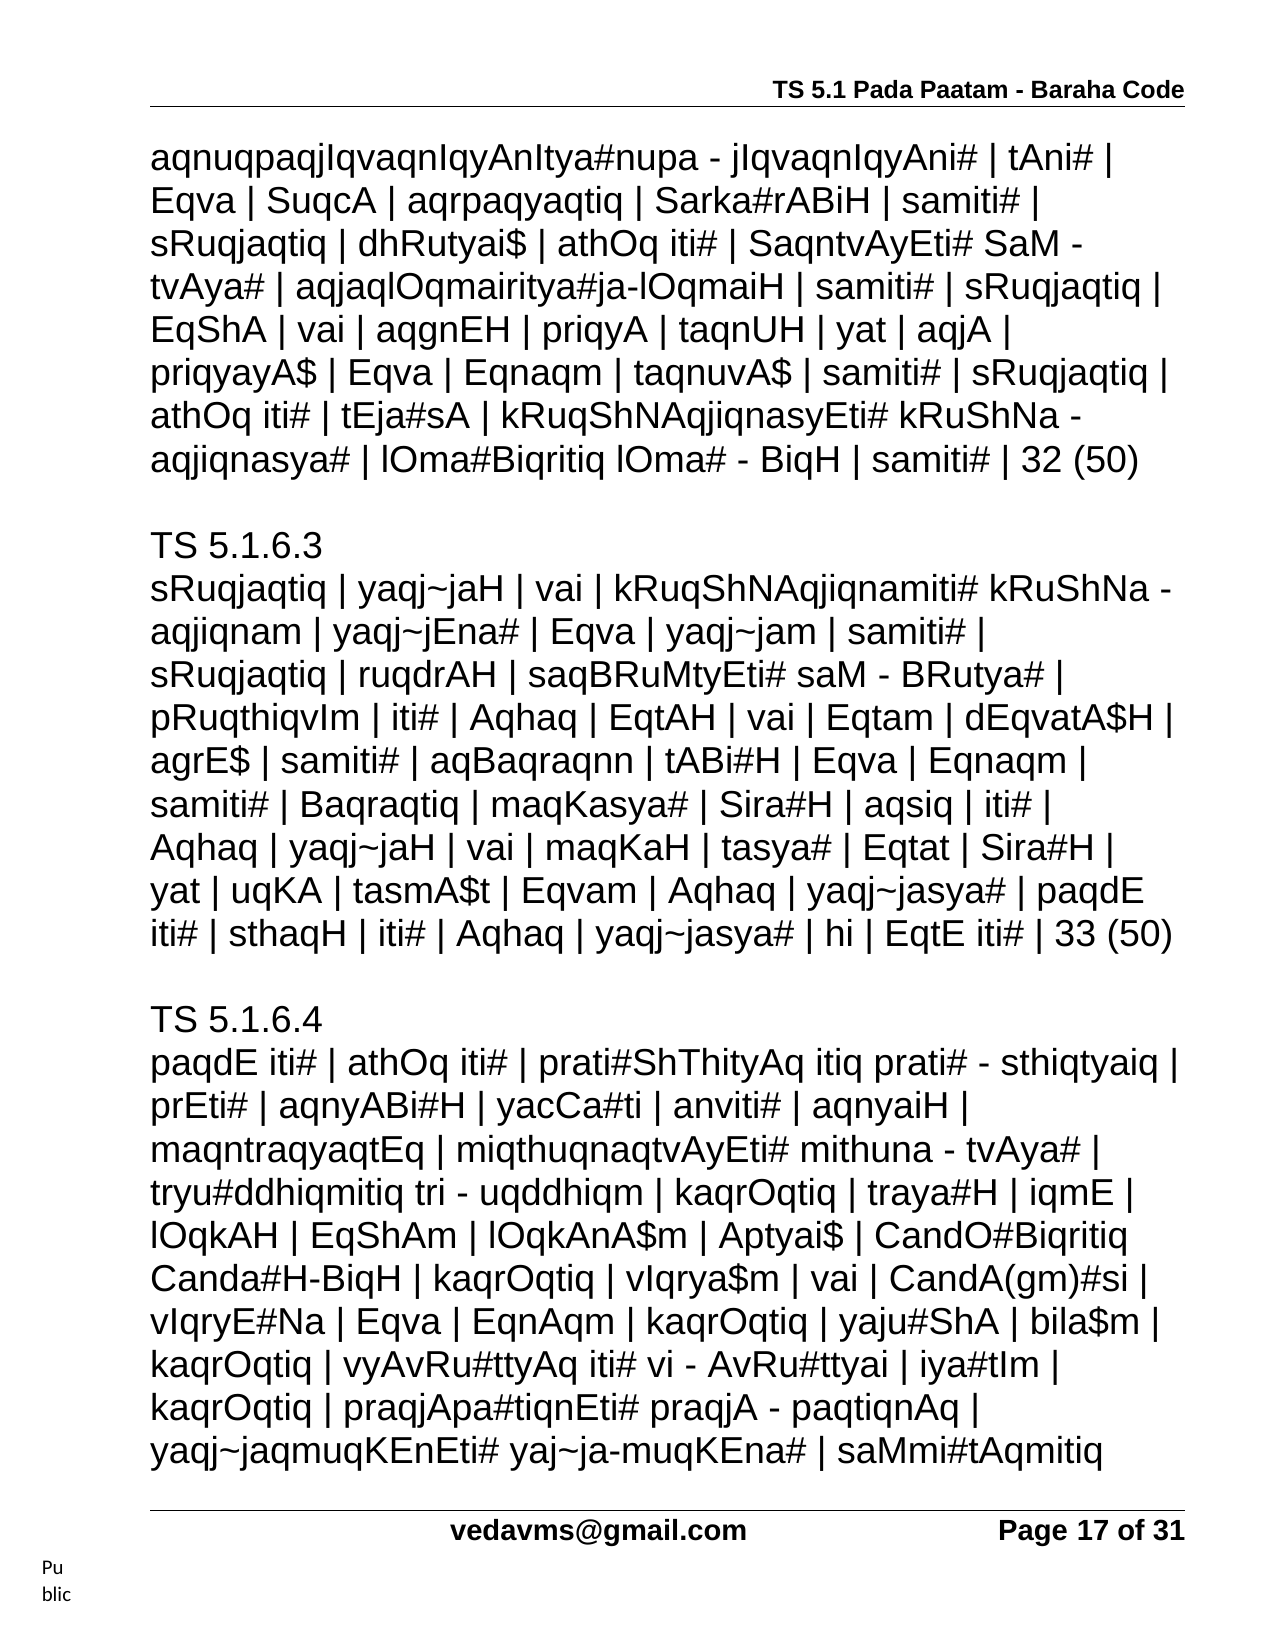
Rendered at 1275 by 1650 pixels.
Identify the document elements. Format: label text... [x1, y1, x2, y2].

text TS 5.1.6.4 [150, 997, 1185, 1041]
text TS 5.1.6.3 [150, 523, 1185, 566]
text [150, 135, 1185, 480]
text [150, 1041, 1185, 1472]
text sRuqjaqtiq | yaqj~jaH | vai | kRuqShNAqjiqnamiti# kRuShNa - aqjiqnam | yaqj~jEna# | Eqva | yaqj~jam | samiti# | sRuqjaqtiq | ruqdrAH | saqBRuMtyEti# saM - BRutya# | pRuqthiqvIm | iti# | Aqhaq | EqtAH | vai | Eqtam | dEqvatA$H | agrE$ | samiti# | aqBaqraqnn | tABi#H | Eqva | Eqnaqm | samiti# | Baqraqtiq | maqKasya# | Sira#H | aqsiq | iti# | Aqhaq | yaqj~jaH | vai | maqKaH | tasya# | Eqtat | Sira#H | yat | uqKA | tasmA$t | Eqvam | Aqhaq | yaqj~jasya# | paqdE iti# | sthaqH | iti# | Aqhaq | yaqj~jasya# | hi | EqtE iti# | 33 (50) [150, 566, 1185, 954]
